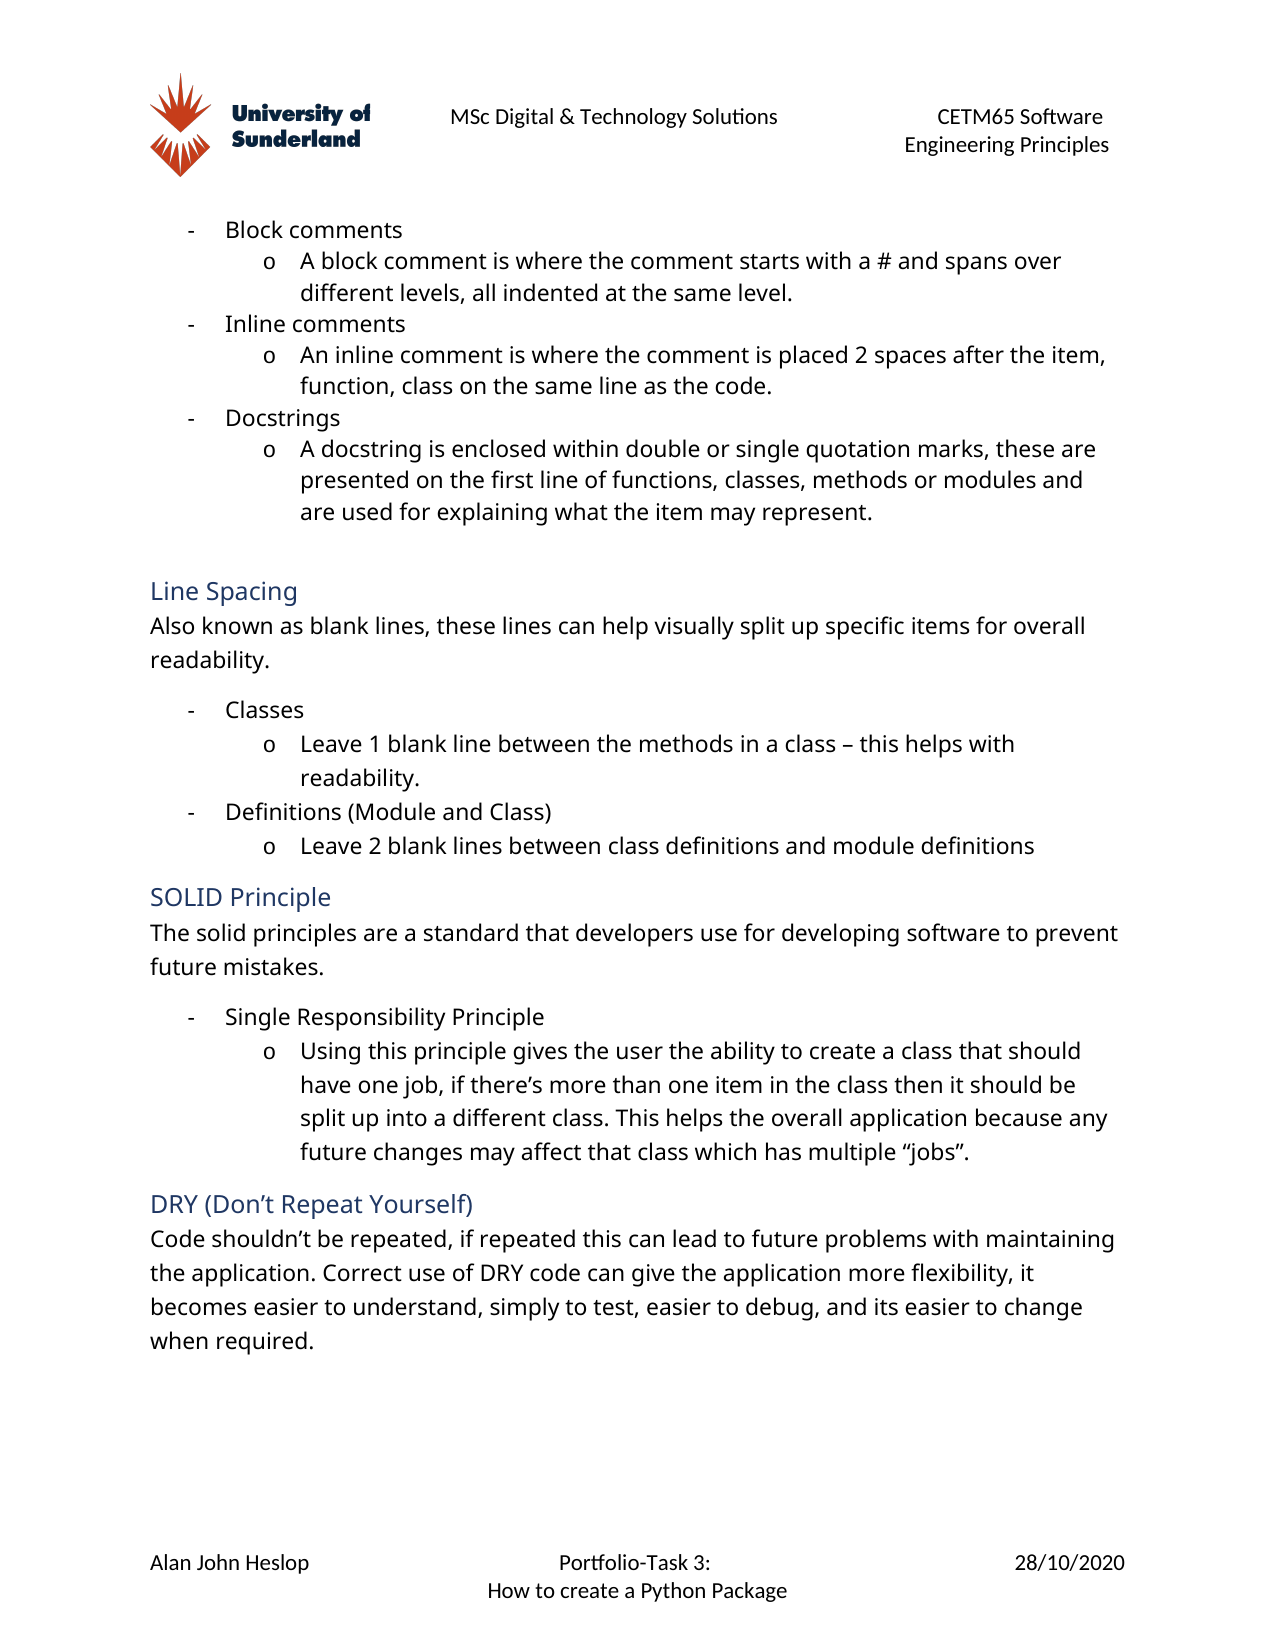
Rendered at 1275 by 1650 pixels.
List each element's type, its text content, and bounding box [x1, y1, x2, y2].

subtitle Line Spacing [150, 573, 1125, 608]
list Block comments [187, 214, 1125, 245]
list A block comment is where the comment starts with a # and spans over different levels, all indented at the same level. [262, 245, 1125, 308]
subtitle DRY (Don’t Repeat Yourself) [150, 1187, 1125, 1221]
list Single Responsibility Principle [187, 1001, 1125, 1032]
list Docstrings [187, 402, 1125, 433]
subtitle SOLID Principle [150, 880, 1125, 914]
list An inline comment is where the comment is placed 2 spaces after the item, function, class on the same line as the code. [262, 339, 1125, 402]
text Code shouldn’t be repeated, if repeated this can lead to future problems with maintaining the application. Correct use of DRY code can give the application more flexibility, it becomes easier to understand, simply to test, easier to debug, and its easier to change when required. [150, 1223, 1125, 1356]
list Leave 2 blank lines between class definitions and module definitions [262, 829, 1125, 861]
text The solid principles are a standard that developers use for developing software to prevent future mistakes. [150, 917, 1125, 982]
list Inline comments [187, 308, 1125, 339]
list Using this principle gives the user the ability to create a class that should have one job, if there’s more than one item in the class then it should be split up into a different class. This helps the overall application because any future changes may affect that class which has multiple “jobs”. [262, 1035, 1125, 1167]
list Leave 1 blank line between the methods in a class – this helps with readability. [262, 728, 1125, 793]
text Also known as blank lines, these lines can help visually split up specific items for overall readability. [150, 610, 1125, 675]
picture [150, 73, 370, 177]
list Classes [187, 694, 1125, 726]
list A docstring is enclosed within double or single quotation marks, these are presented on the first line of functions, classes, methods or modules and are used for explaining what the item may represent. [262, 433, 1125, 527]
list Definitions (Module and Class) [187, 796, 1125, 827]
